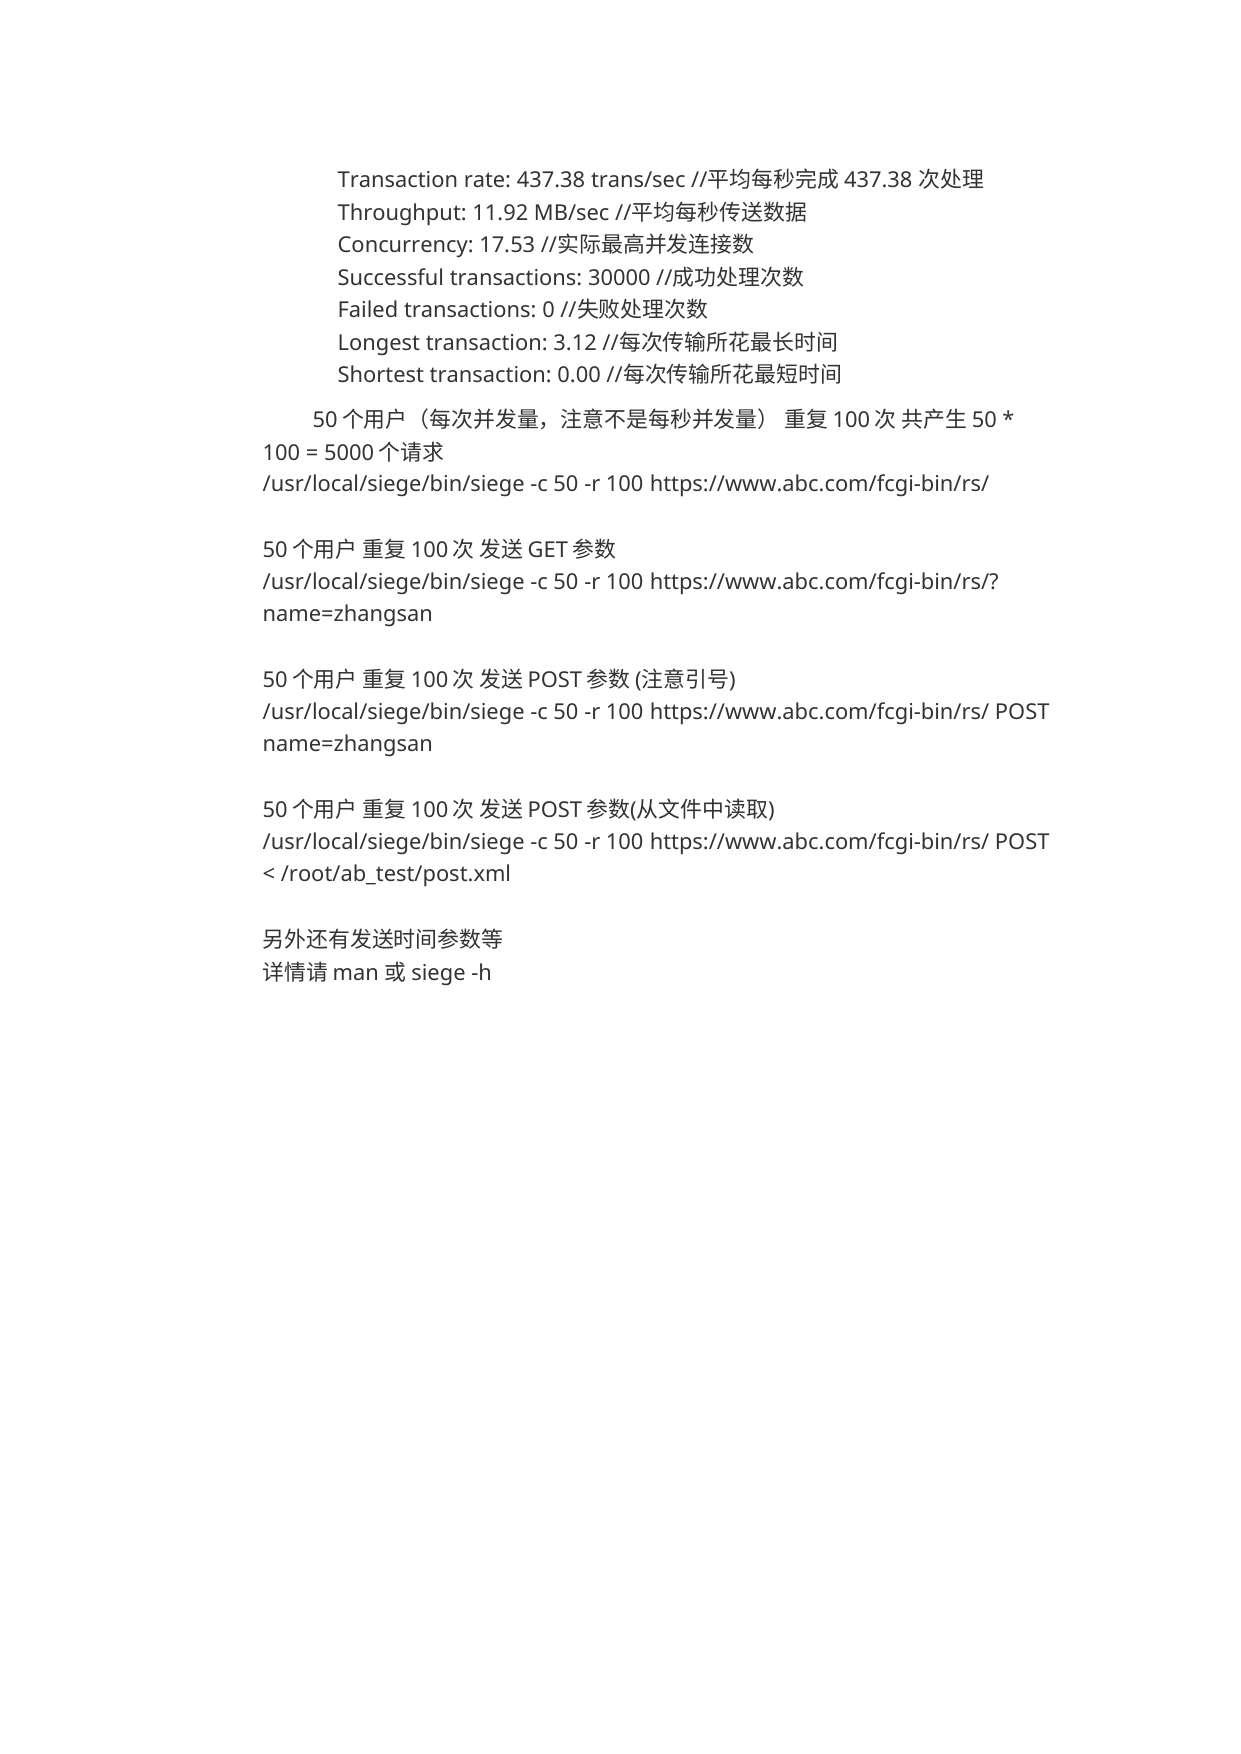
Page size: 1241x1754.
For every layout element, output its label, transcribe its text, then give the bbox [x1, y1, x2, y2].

text 50个用户（每次并发量，注意不是每秒并发量） 重复100次 共产生 50 * 100 = 5000个请求 /usr/local/siege/bin/siege -c 50 -r 100 https://www.abc.com/fcgi-bin/rs/ 50个用户 重复100次 发送GET参数 /usr/local/siege/bin/siege -c 50 -r 100 https://www.abc.com/fcgi-bin/rs/?name=zhangsan 50个用户 重复100次 发送POST参数 (注意引号) /usr/local/siege/bin/siege -c 50 -r 100 https://www.abc.com/fcgi-bin/rs/ POST name=zhangsan 50个用户 重复100次 发送POST参数(从文件中读取) /usr/local/siege/bin/siege -c 50 -r 100 https://www.abc.com/fcgi-bin/rs/ POST < /root/ab_test/post.xml 另外还有发送时间参数等 详情请man 或 siege -h [262, 402, 1053, 987]
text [337, 162, 1053, 389]
